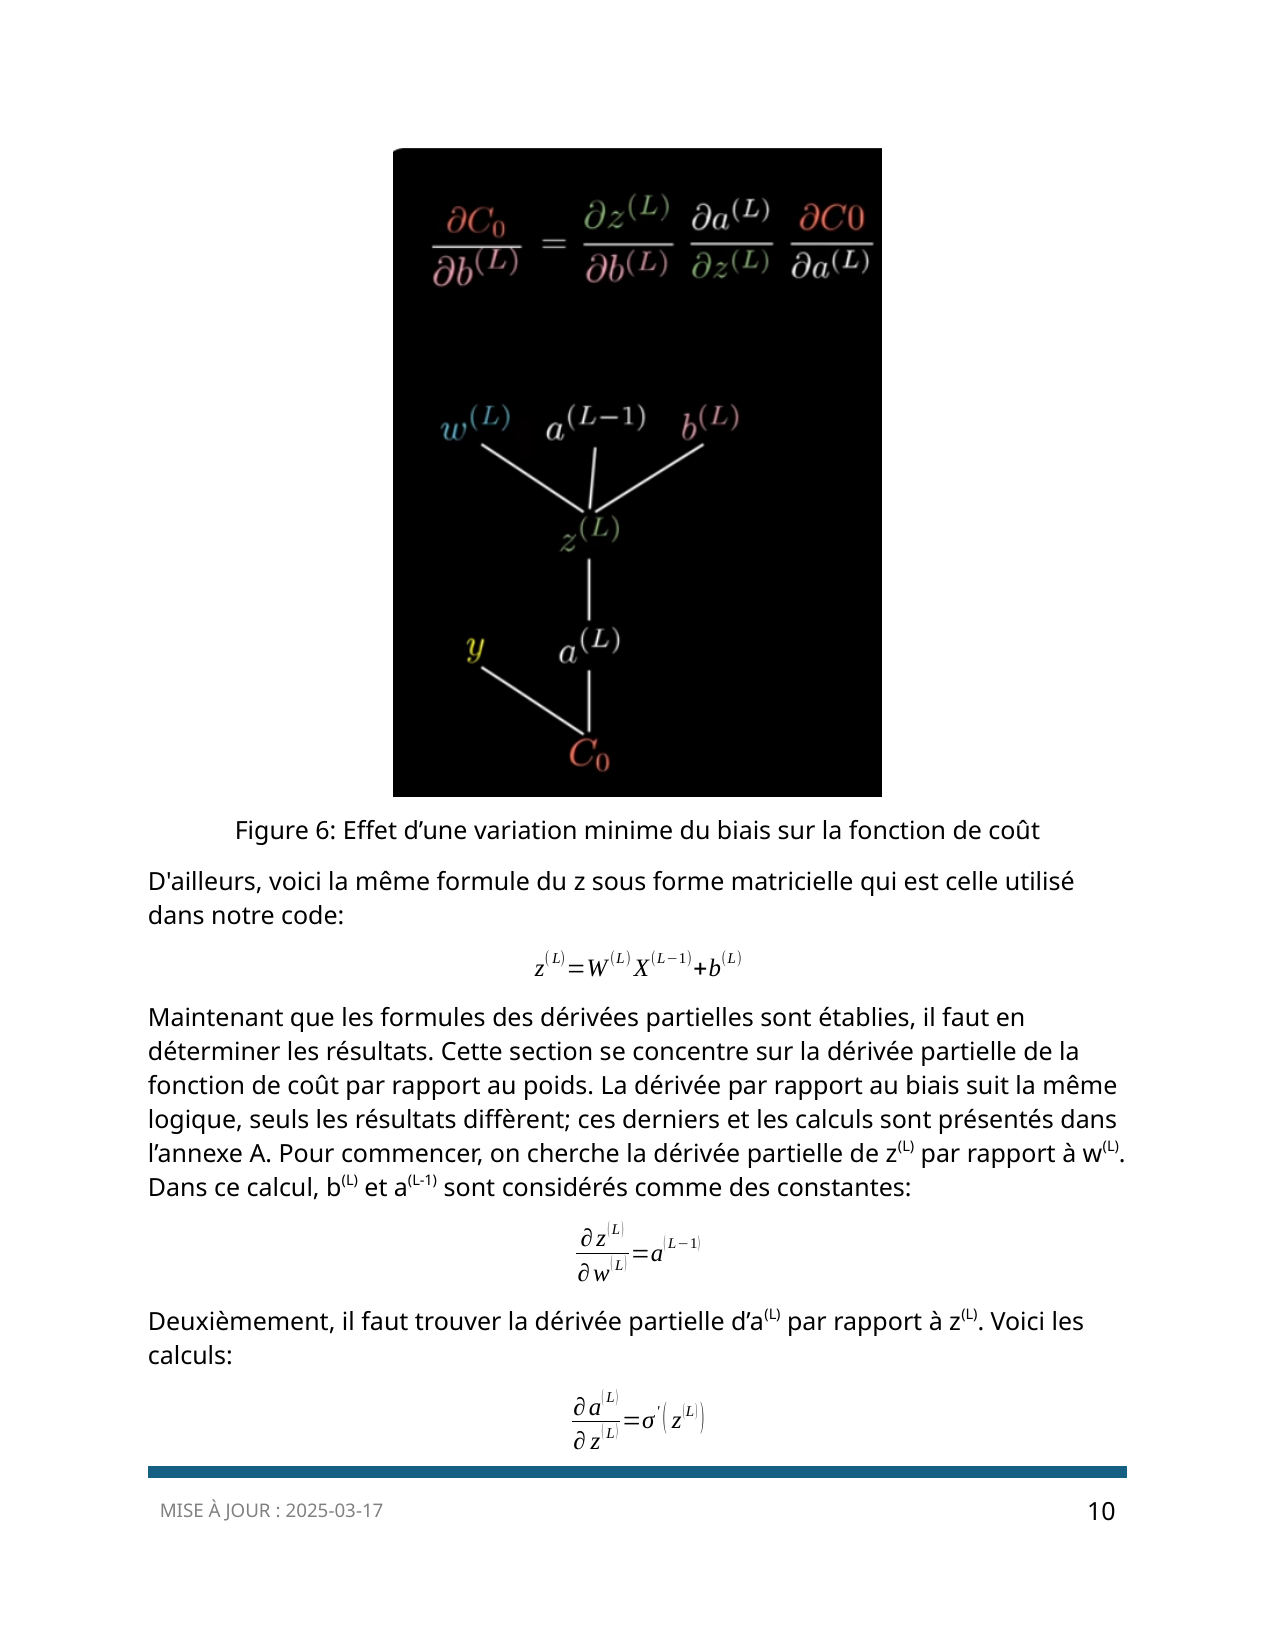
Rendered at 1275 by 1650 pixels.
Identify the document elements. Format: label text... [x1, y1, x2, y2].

text D'ailleurs, voici la même formule du z sous forme matricielle qui est celle utilisé dans notre code: [148, 864, 1127, 932]
picture [393, 147, 882, 797]
text Deuxièmement, il faut trouver la dérivée partielle d’a(L) par rapport à z(L). Voici les calculs: [148, 1303, 1127, 1372]
text Figure 6: Effet d’une variation minime du biais sur la fonction de coût [148, 813, 1127, 847]
text Maintenant que les formules des dérivées partielles sont établies, il faut en déterminer les résultats. Cette section se concentre sur la dérivée partielle de la fonction de coût par rapport au poids. La dérivée par rapport au biais suit la même logique, seuls les résultats diffèrent; ces derniers et les calculs sont présentés dans l’annexe A. Pour commencer, on cherche la dérivée partielle de z(L) par rapport à w(L). Dans ce calcul, b(L) et a(L-1) sont considérés comme des constantes: [148, 999, 1127, 1204]
